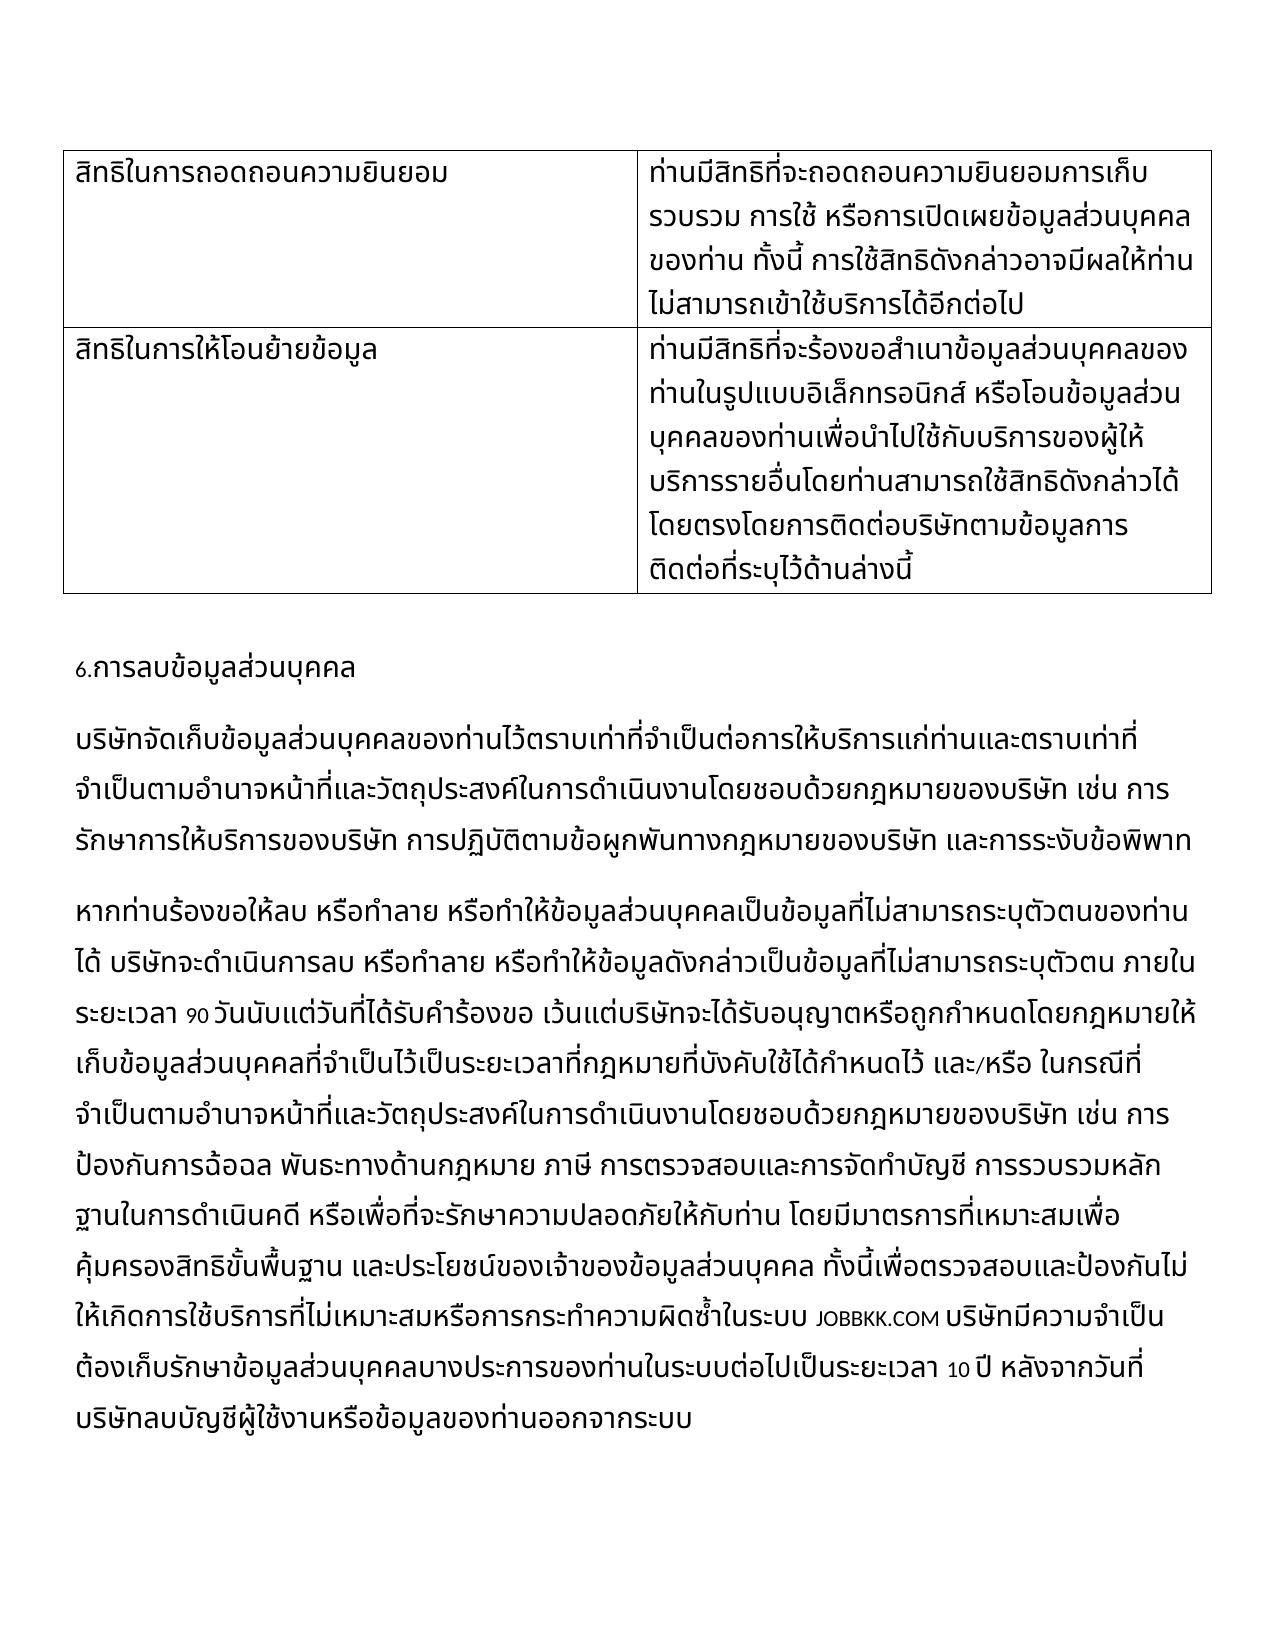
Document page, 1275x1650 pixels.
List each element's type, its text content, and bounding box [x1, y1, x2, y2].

table_cell สิทธิในการให้โอนย้ายข้อมูล [64, 328, 637, 593]
text บริษัทจัดเก็บข้อมูลส่วนบุคคลของท่านไว้ตราบเท่าที่จำเป็นต่อการให้บริการแก่ท่านและตราบเท่าที่จำเป็นตามอำนาจหน้าที่และวัตถุประสงค์ในการดำเนินงานโดยชอบด้วยกฎหมายของบริษัท เช่น การรักษาการให้บริการของบริษัท การปฏิบัติตามข้อผูกพันทางกฎหมายของบริษัท และการระงับข้อพิพาท [75, 718, 1200, 863]
table_cell สิทธิในการถอดถอนความยินยอม [64, 151, 637, 327]
text หากท่านร้องขอให้ลบ หรือทำลาย หรือทำให้ข้อมูลส่วนบุคคลเป็นข้อมูลที่ไม่สามารถระบุตัวตนของท่านได้ บริษัทจะดำเนินการลบ หรือทำลาย หรือทำให้ข้อมูลดังกล่าวเป็นข้อมูลที่ไม่สามารถระบุตัวตน ภายในระยะเวลา 90 วันนับแต่วันที่ได้รับคำร้องขอ เว้นแต่บริษัทจะได้รับอนุญาตหรือถูกกำหนดโดยกฎหมายให้เก็บข้อมูลส่วนบุคคลที่จำเป็นไว้เป็นระยะเวลาที่กฎหมายที่บังคับใช้ได้กำหนดไว้ และ/หรือ ในกรณีที่จำเป็นตามอำนาจหน้าที่และวัตถุประสงค์ในการดำเนินงานโดยชอบด้วยกฎหมายของบริษัท เช่น การป้องกันการฉ้อฉล พันธะทางด้านกฎหมาย ภาษี การตรวจสอบและการจัดทำบัญชี การรวบรวมหลักฐานในการดำเนินคดี หรือเพื่อที่จะรักษาความปลอดภัยให้กับท่าน โดยมีมาตรการที่เหมาะสมเพื่อคุ้มครองสิทธิขั้นพื้นฐาน และประโยชน์ของเจ้าของข้อมูลส่วนบุคคล ทั้งนี้เพื่อตรวจสอบและป้องกันไม่ให้เกิดการใช้บริการที่ไม่เหมาะสมหรือการกระทำความผิดซ้ำในระบบ JOBBKK.COM บริษัทมีความจำเป็นต้องเก็บรักษาข้อมูลส่วนบุคคลบางประการของท่านในระบบต่อไปเป็นระยะเวลา 10 ปี หลังจากวันที่บริษัทลบบัญชีผู้ใช้งานหรือข้อมูลของท่านออกจากระบบ [75, 891, 1200, 1441]
table_cell ท่านมีสิทธิที่จะถอดถอนความยินยอมการเก็บรวบรวม การใช้ หรือการเปิดเผยข้อมูลส่วนบุคคลของท่าน ทั้งนี้ การใช้สิทธิดังกล่าวอาจมีผลให้ท่านไม่สามารถเข้าใช้บริการได้อีกต่อไป [638, 151, 1211, 327]
text 6.การลบข้อมูลส่วนบุคคล [75, 647, 1200, 691]
table_cell ท่านมีสิทธิที่จะร้องขอสำเนาข้อมูลส่วนบุคคลของท่านในรูปแบบอิเล็กทรอนิกส์ หรือโอนข้อมูลส่วนบุคคลของท่านเพื่อนำไปใช้กับบริการของผู้ให้บริการรายอื่นโดยท่านสามารถใช้สิทธิดังกล่าวได้โดยตรงโดยการติดต่อบริษัทตามข้อมูลการติดต่อที่ระบุไว้ด้านล่างนี้ [638, 328, 1211, 593]
